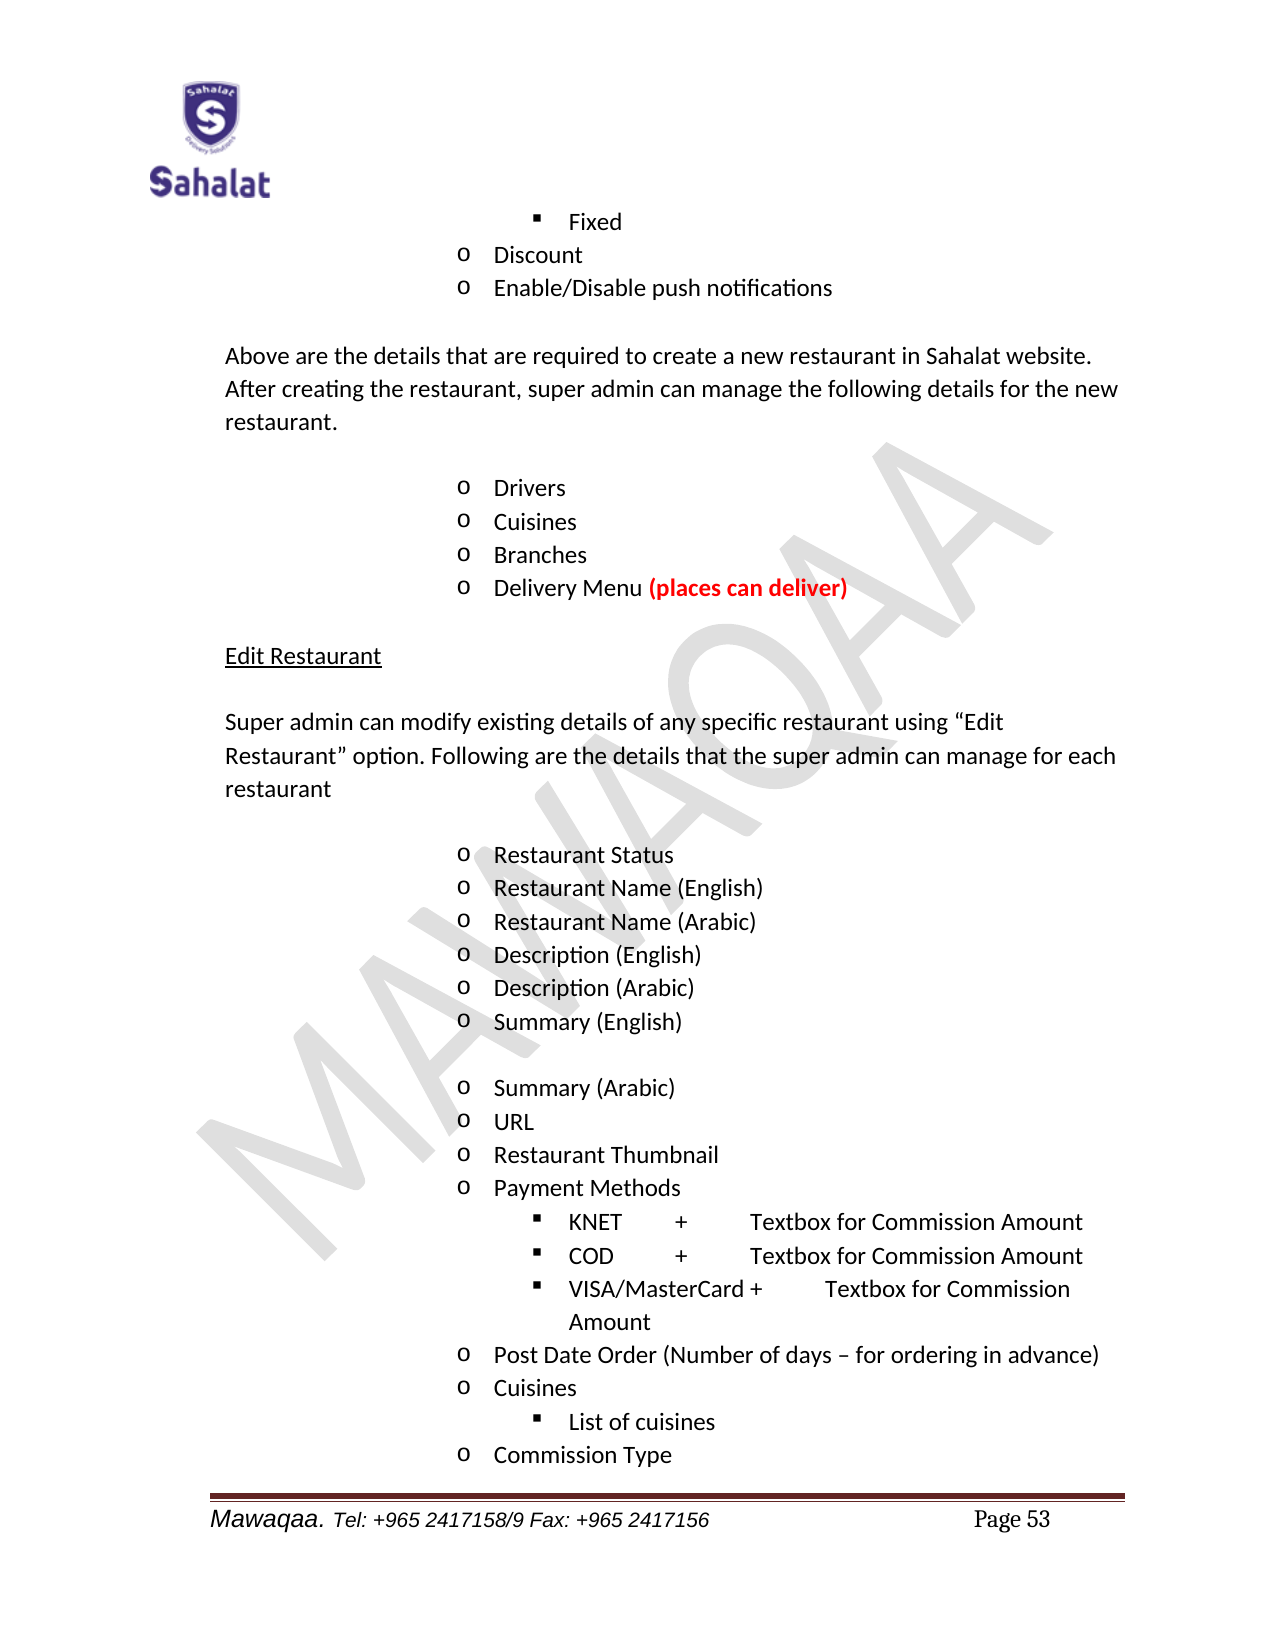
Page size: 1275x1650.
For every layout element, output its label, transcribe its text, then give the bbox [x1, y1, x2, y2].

list Restaurant Status [456, 837, 1125, 870]
list Summary (Arabic) [456, 1070, 1125, 1104]
list Fixed [531, 204, 1125, 237]
text Super admin can modify existing details of any specific restaurant using “Edit Restaurant” option. Following are the details that the super admin can manage for each restaurant [225, 704, 1125, 804]
text Edit Restaurant [225, 637, 1125, 670]
list Drivers [456, 470, 1125, 504]
list URL [456, 1104, 1125, 1137]
list Description (English) [456, 937, 1125, 970]
list Branches [456, 537, 1125, 570]
list Delivery Menu (places can deliver) [456, 570, 1125, 604]
picture [150, 81, 271, 198]
list VISA/MasterCard + Textbox for Commission Amount [531, 1270, 1125, 1337]
list Discount [456, 237, 1125, 270]
list Commission Type [456, 1437, 1125, 1470]
list Restaurant Name (English) [456, 870, 1125, 904]
list Post Date Order (Number of days – for ordering in advance) [456, 1337, 1125, 1370]
list COD + Textbox for Commission Amount [531, 1237, 1125, 1270]
list KNET + Textbox for Commission Amount [531, 1204, 1125, 1237]
list Cuisines [456, 1370, 1125, 1404]
list Restaurant Name (Arabic) [456, 904, 1125, 937]
list Payment Methods [456, 1170, 1125, 1204]
list Description (Arabic) [456, 970, 1125, 1004]
list Restaurant Thumbnail [456, 1137, 1125, 1170]
list Enable/Disable push notifications [456, 270, 1125, 304]
list Summary (English) [456, 1004, 1125, 1037]
text Above are the details that are required to create a new restaurant in Sahalat website. After creating the restaurant, super admin can manage the following details for the new restaurant. [225, 337, 1125, 437]
list Cuisines [456, 504, 1125, 537]
list List of cuisines [531, 1404, 1125, 1437]
